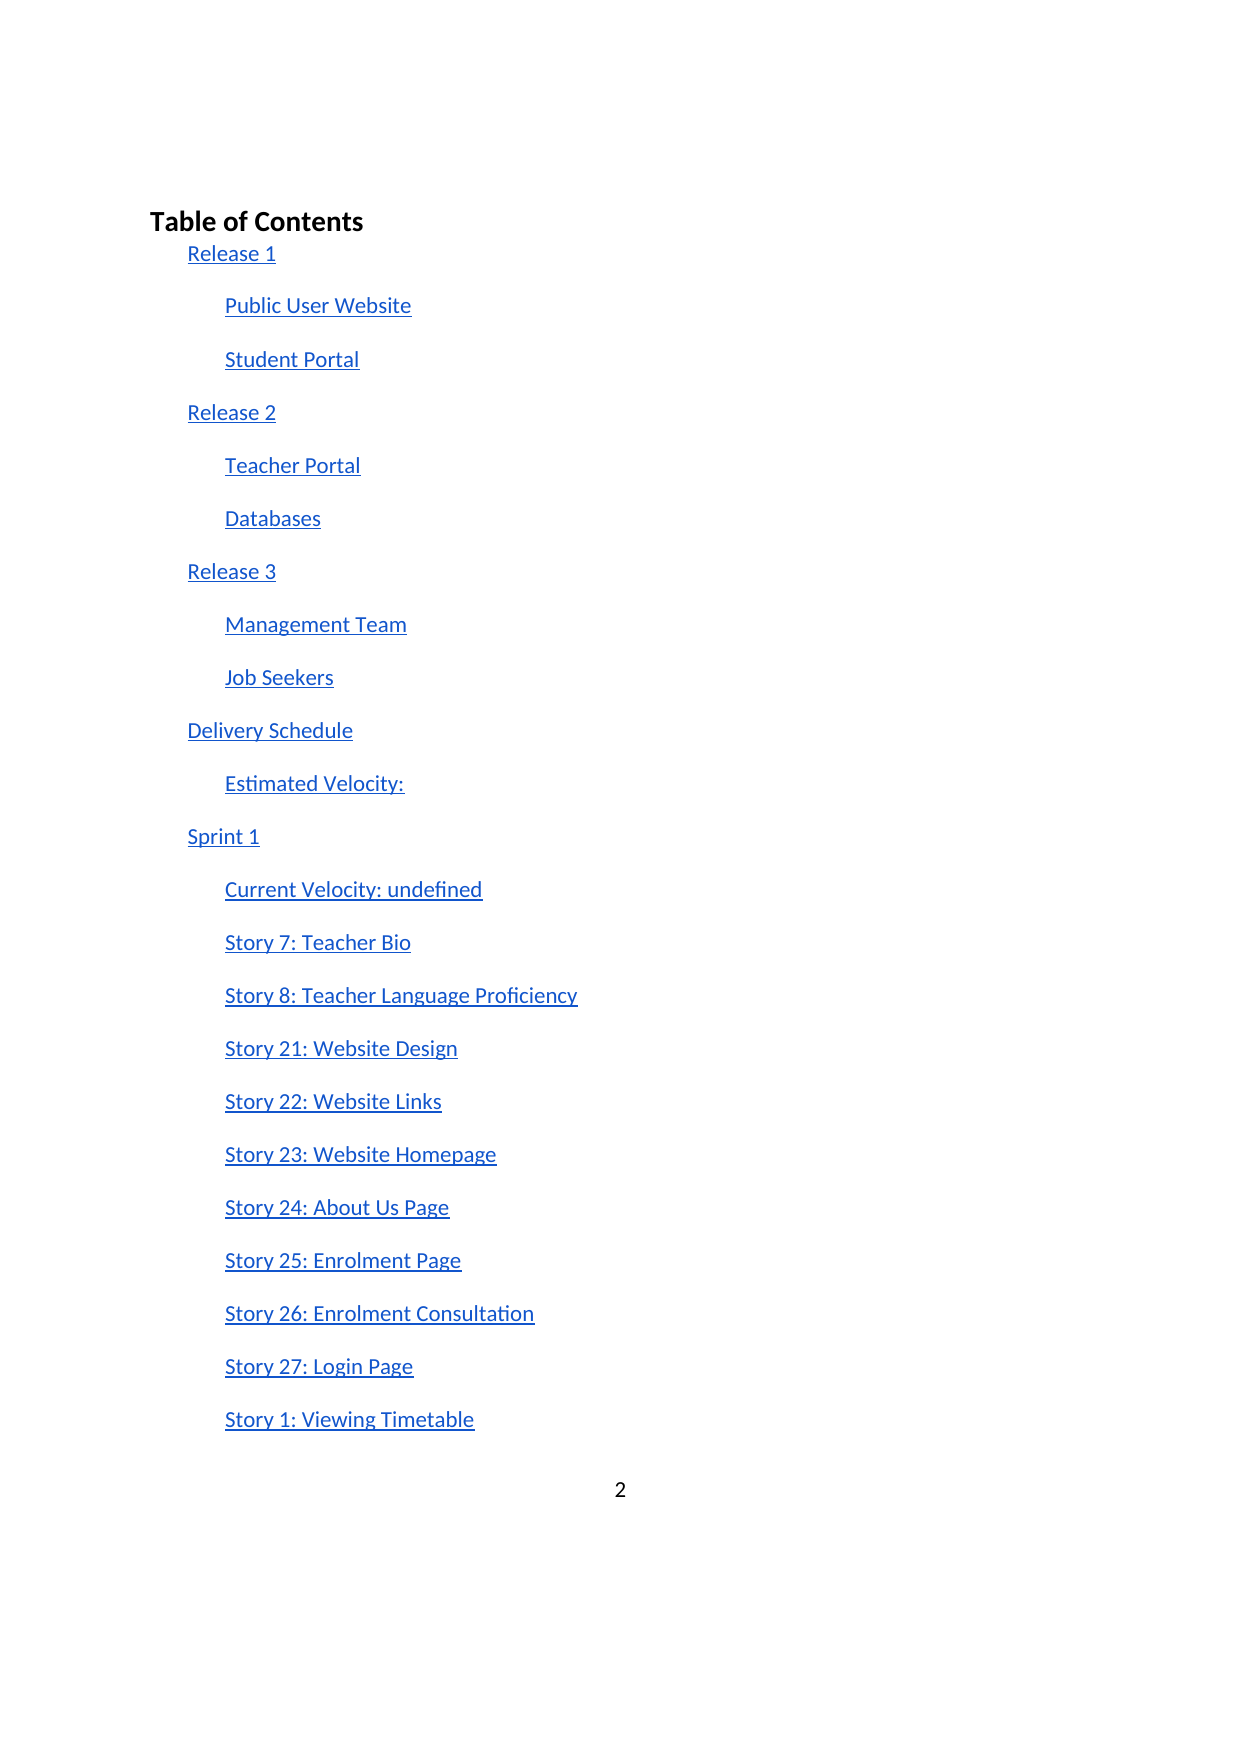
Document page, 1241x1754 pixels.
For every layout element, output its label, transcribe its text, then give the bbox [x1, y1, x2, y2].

text Story 21: Website Design [225, 1034, 1090, 1062]
text Story 26: Enrolment Consultation [225, 1299, 1090, 1327]
text Story 23: Website Homepage [225, 1140, 1090, 1168]
text Story 1: Viewing Timetable [225, 1405, 1090, 1433]
text Story 22: Website Links [225, 1087, 1090, 1115]
text Story 24: About Us Page [225, 1193, 1090, 1221]
text Teacher Portal [225, 451, 1090, 479]
text Release 3 [187, 557, 1090, 585]
text Table of Contents [150, 203, 1090, 239]
text Job Seekers [225, 663, 1090, 691]
text Story 27: Login Page [225, 1352, 1090, 1380]
text Databases [225, 504, 1090, 532]
text Release 2 [187, 398, 1090, 426]
text Story 8: Teacher Language Proficiency [225, 981, 1090, 1009]
text Delivery Schedule [187, 716, 1090, 744]
text Story 25: Enrolment Page [225, 1246, 1090, 1274]
text Estimated Velocity: [225, 769, 1090, 797]
text Current Velocity: undefined [225, 875, 1090, 903]
text Sprint 1 [187, 822, 1090, 850]
text Release 1 [187, 239, 1090, 267]
text Public User Website [225, 292, 1090, 320]
text Management Team [225, 610, 1090, 638]
text Story 7: Teacher Bio [225, 928, 1090, 956]
text Student Portal [225, 345, 1090, 373]
